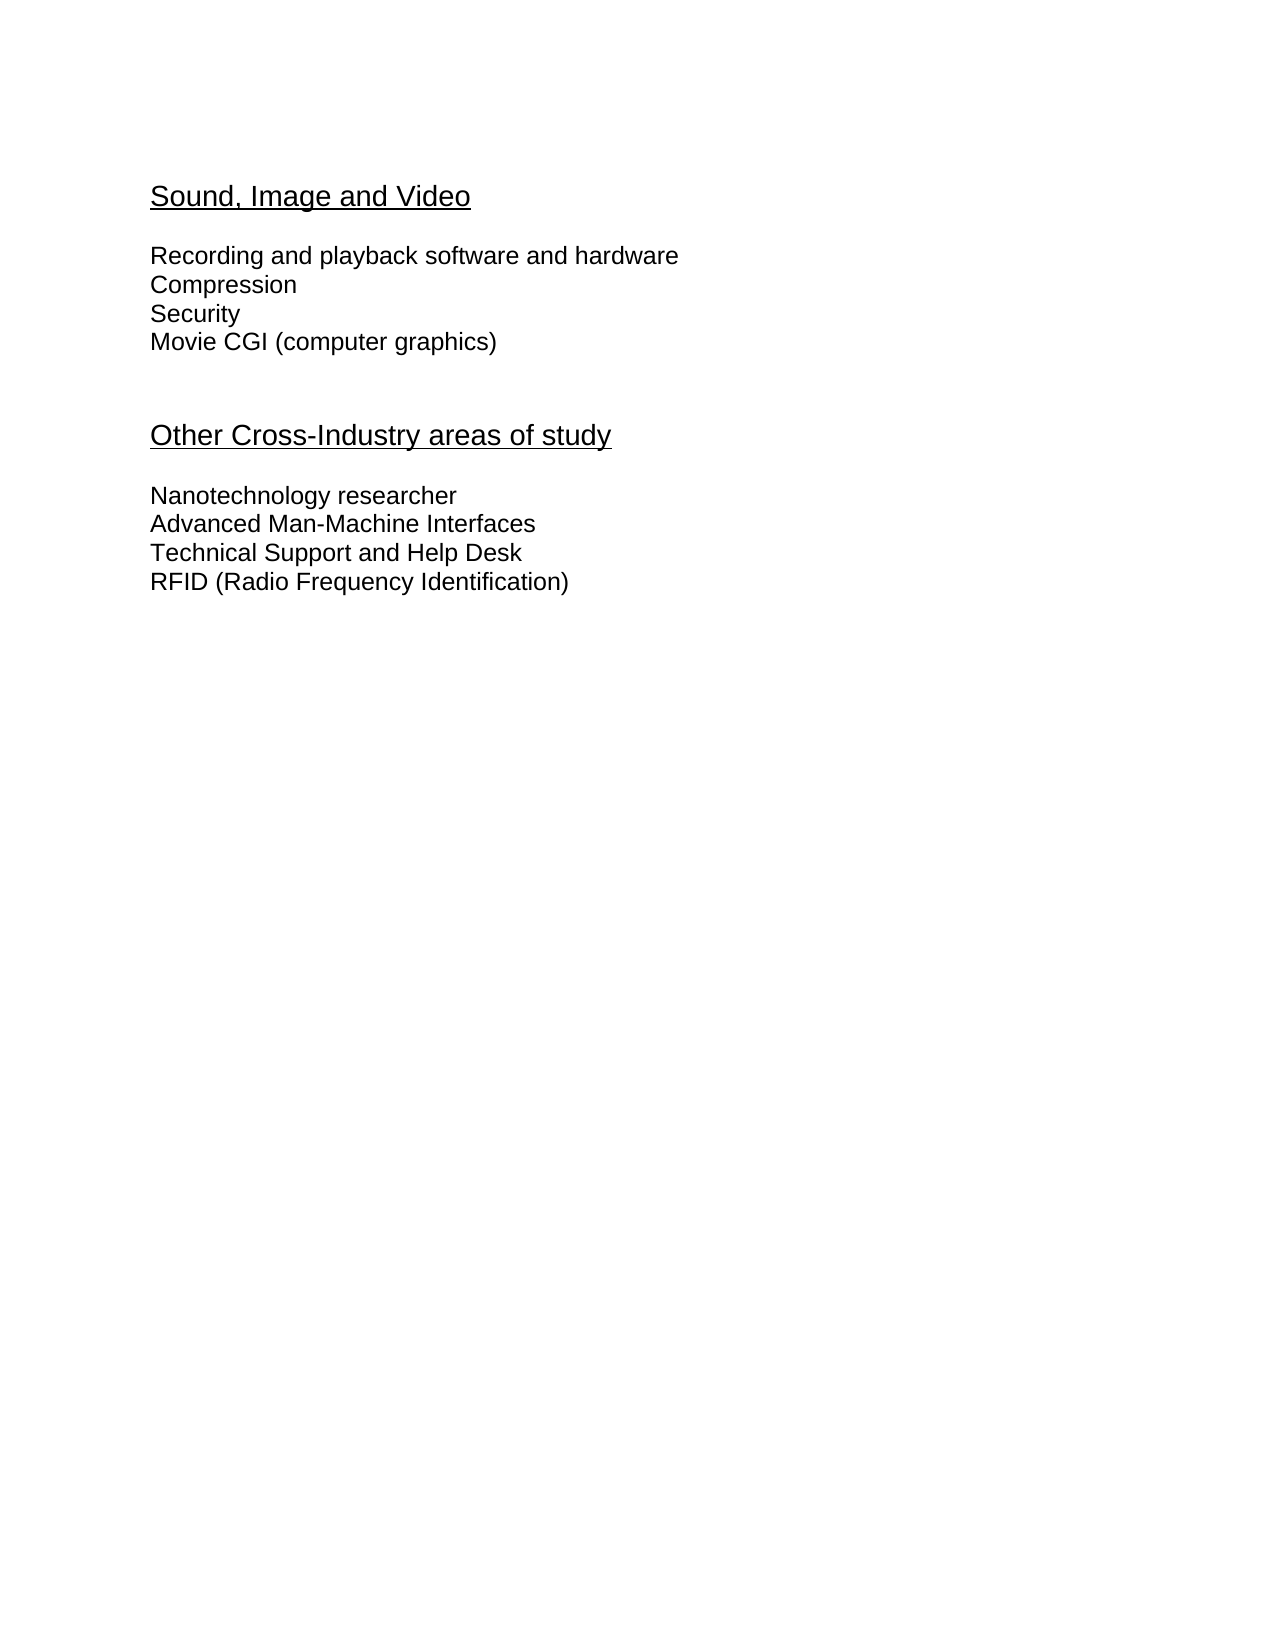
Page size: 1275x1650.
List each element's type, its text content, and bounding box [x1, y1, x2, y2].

text Other Cross-Industry areas of study [150, 418, 1125, 452]
text Recording and playback software and hardware [150, 241, 1125, 270]
text Sound, Image and Video [150, 179, 1125, 212]
text Security [150, 298, 1125, 327]
text RFID (Radio Frequency Identification) [150, 567, 1125, 596]
text Advanced Man-Machine Interfaces [150, 509, 1125, 538]
text Technical Support and Help Desk [150, 538, 1125, 567]
text Movie CGI (computer graphics) [150, 327, 1125, 356]
text Compression [150, 270, 1125, 298]
text Nanotechnology researcher [150, 481, 1125, 509]
